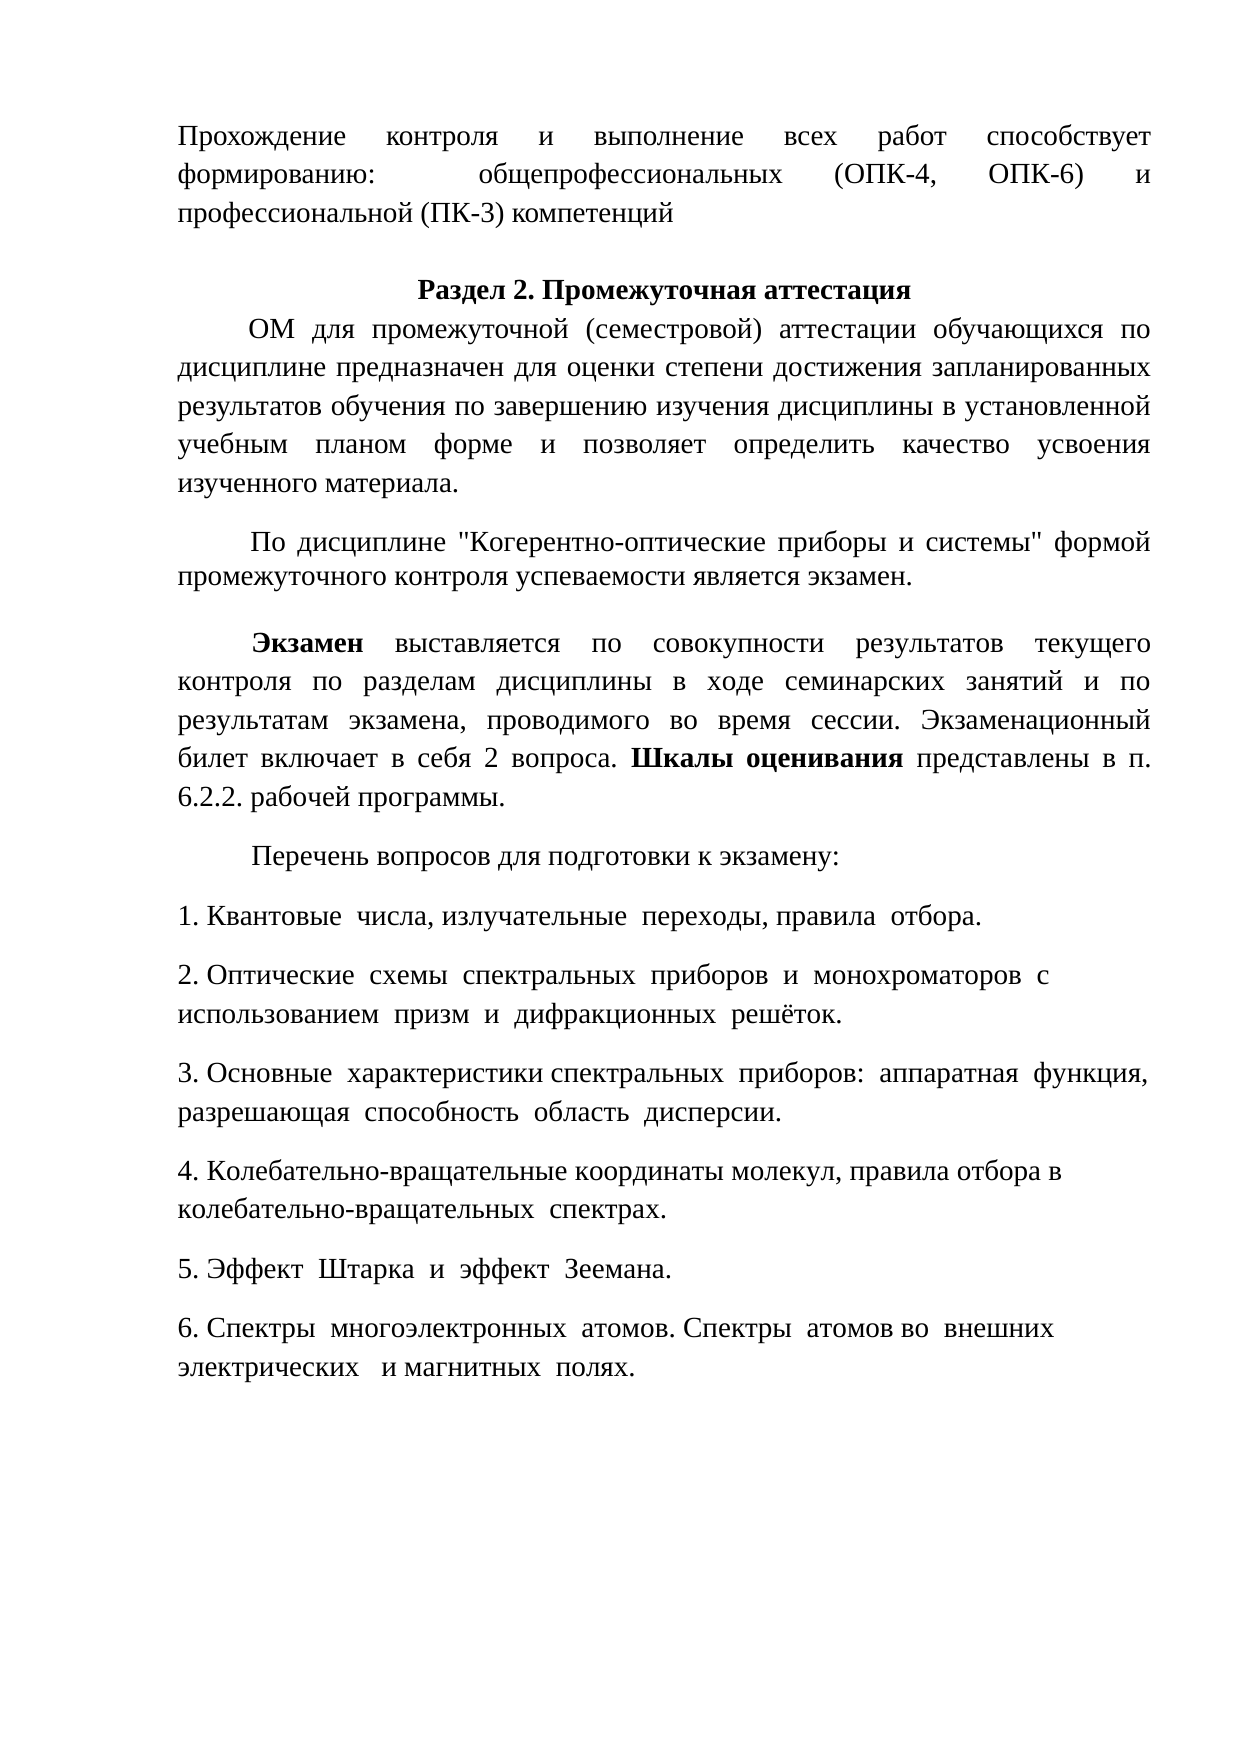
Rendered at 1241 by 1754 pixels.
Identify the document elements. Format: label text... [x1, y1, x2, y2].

text По дисциплине "Когерентно-оптические приборы и системы" формой промежуточного контроля успеваемости является экзамен. [177, 524, 1152, 591]
text Прохождение контроля и выполнение всех работ способствует формированию: общепрофессиональных (ОПК-4, ОПК-6) и профессиональной (ПК-3) компетенций [177, 118, 1152, 229]
text 5. Эффект Штарка и эффект Зеемана. [177, 1251, 1152, 1284]
text 3. Основные характеристики спектральных приборов: аппаратная функция, разрешающая способность область дисперсии. [177, 1055, 1152, 1127]
text Раздел 2. Промежуточная аттестация [177, 272, 1152, 306]
text ОМ для промежуточной (семестровой) аттестации обучающихся по дисциплине предназначен для оценки степени достижения запланированных результатов обучения по завершению изучения дисциплины в установленной учебным планом форме и позволяет определить качество усвоения изученного материала. [177, 311, 1152, 498]
text 2. Оптические схемы спектральных приборов и монохроматоров с использованием призм и дифракционных решёток. [177, 957, 1152, 1029]
text Перечень вопросов для подготовки к экзамену: [177, 838, 1152, 872]
text 1. Квантовые числа, излучательные переходы, правила отбора. [177, 898, 1152, 931]
text 4. Колебательно-вращательные координаты молекул, правила отбора в колебательно-вращательных спектрах. [177, 1153, 1152, 1225]
text 6. Спектры многоэлектронных атомов. Спектры атомов во внешних электрических и магнитных полях. [177, 1310, 1152, 1382]
text Экзамен выставляется по совокупности результатов текущего контроля по разделам дисциплины в ходе семинарских занятий и по результатам экзамена, проводимого во время сессии. Экзаменационный билет включает в себя 2 вопроса. Шкалы оценивания представлены в п. 6.2.2. рабочей программы. [177, 625, 1152, 813]
